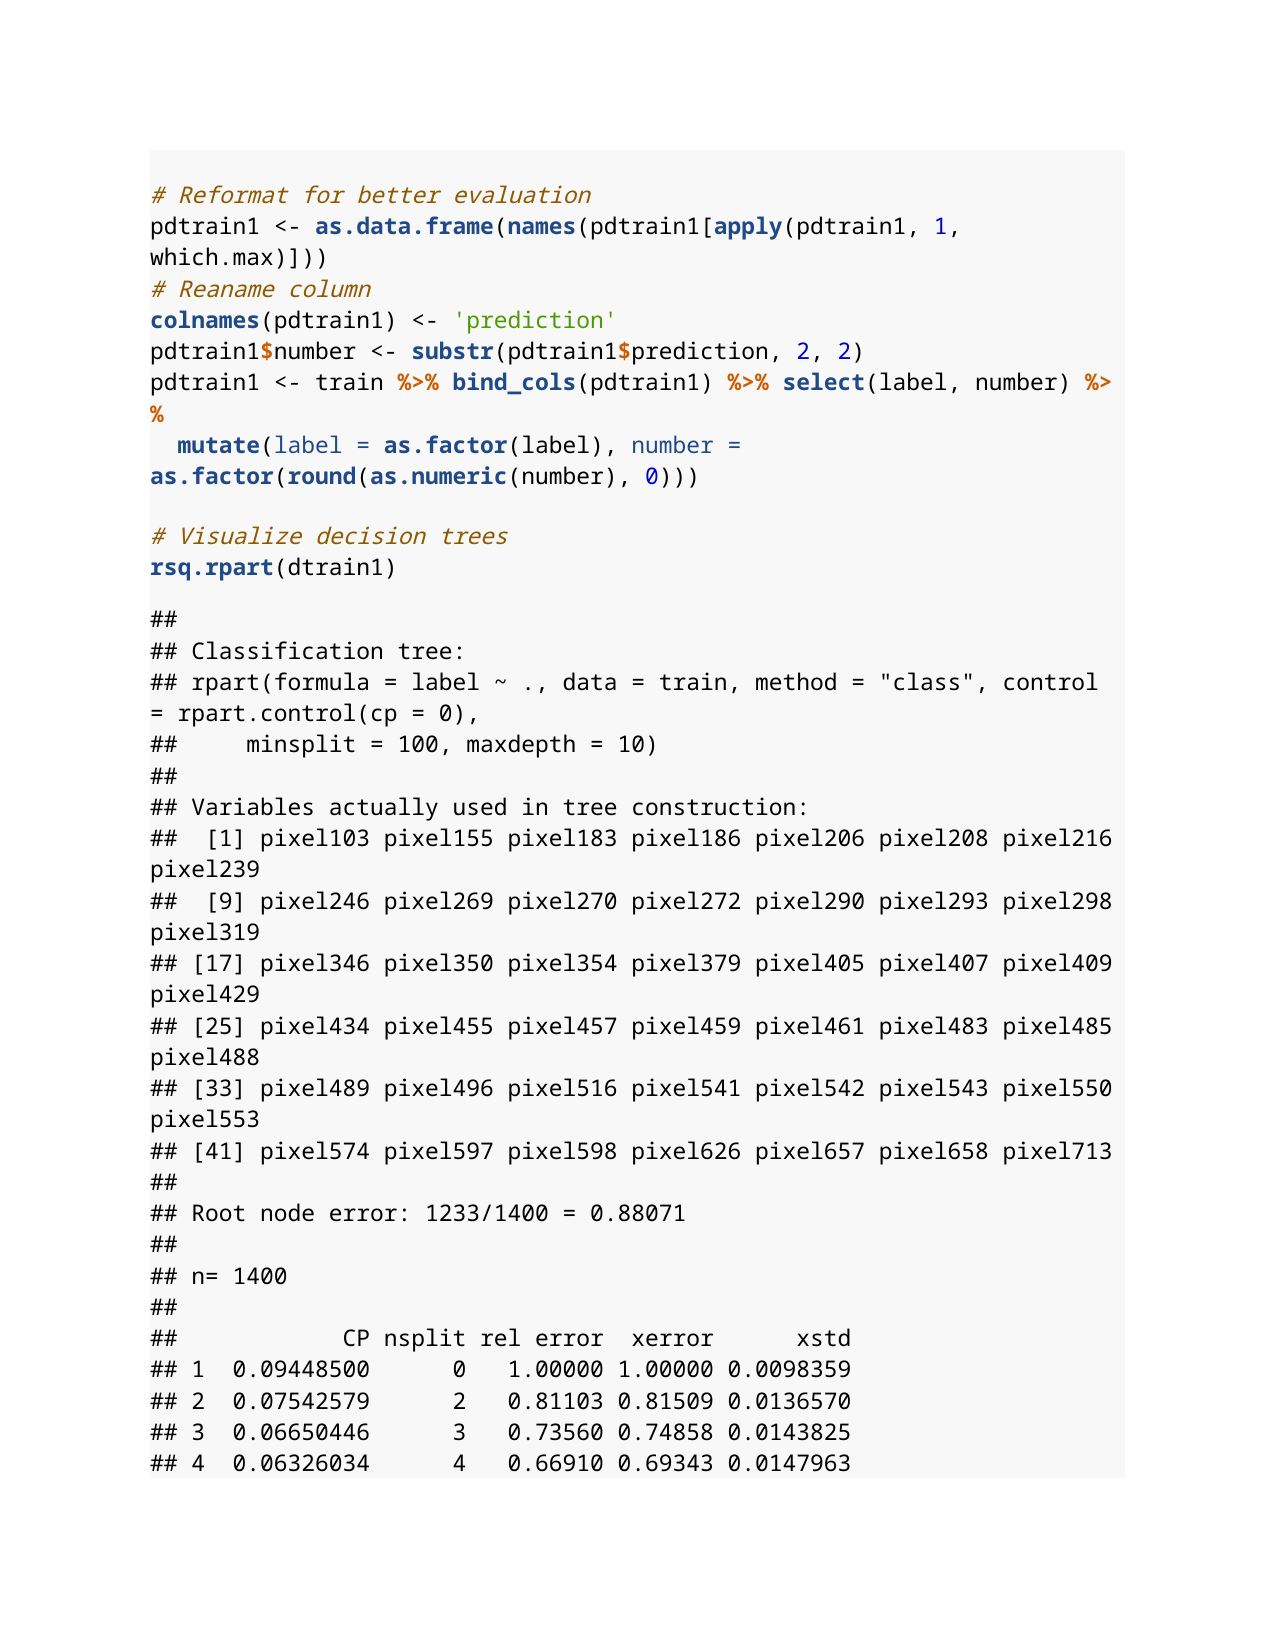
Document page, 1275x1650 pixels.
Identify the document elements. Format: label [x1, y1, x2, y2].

text [150, 603, 1125, 1478]
text [150, 150, 1125, 582]
